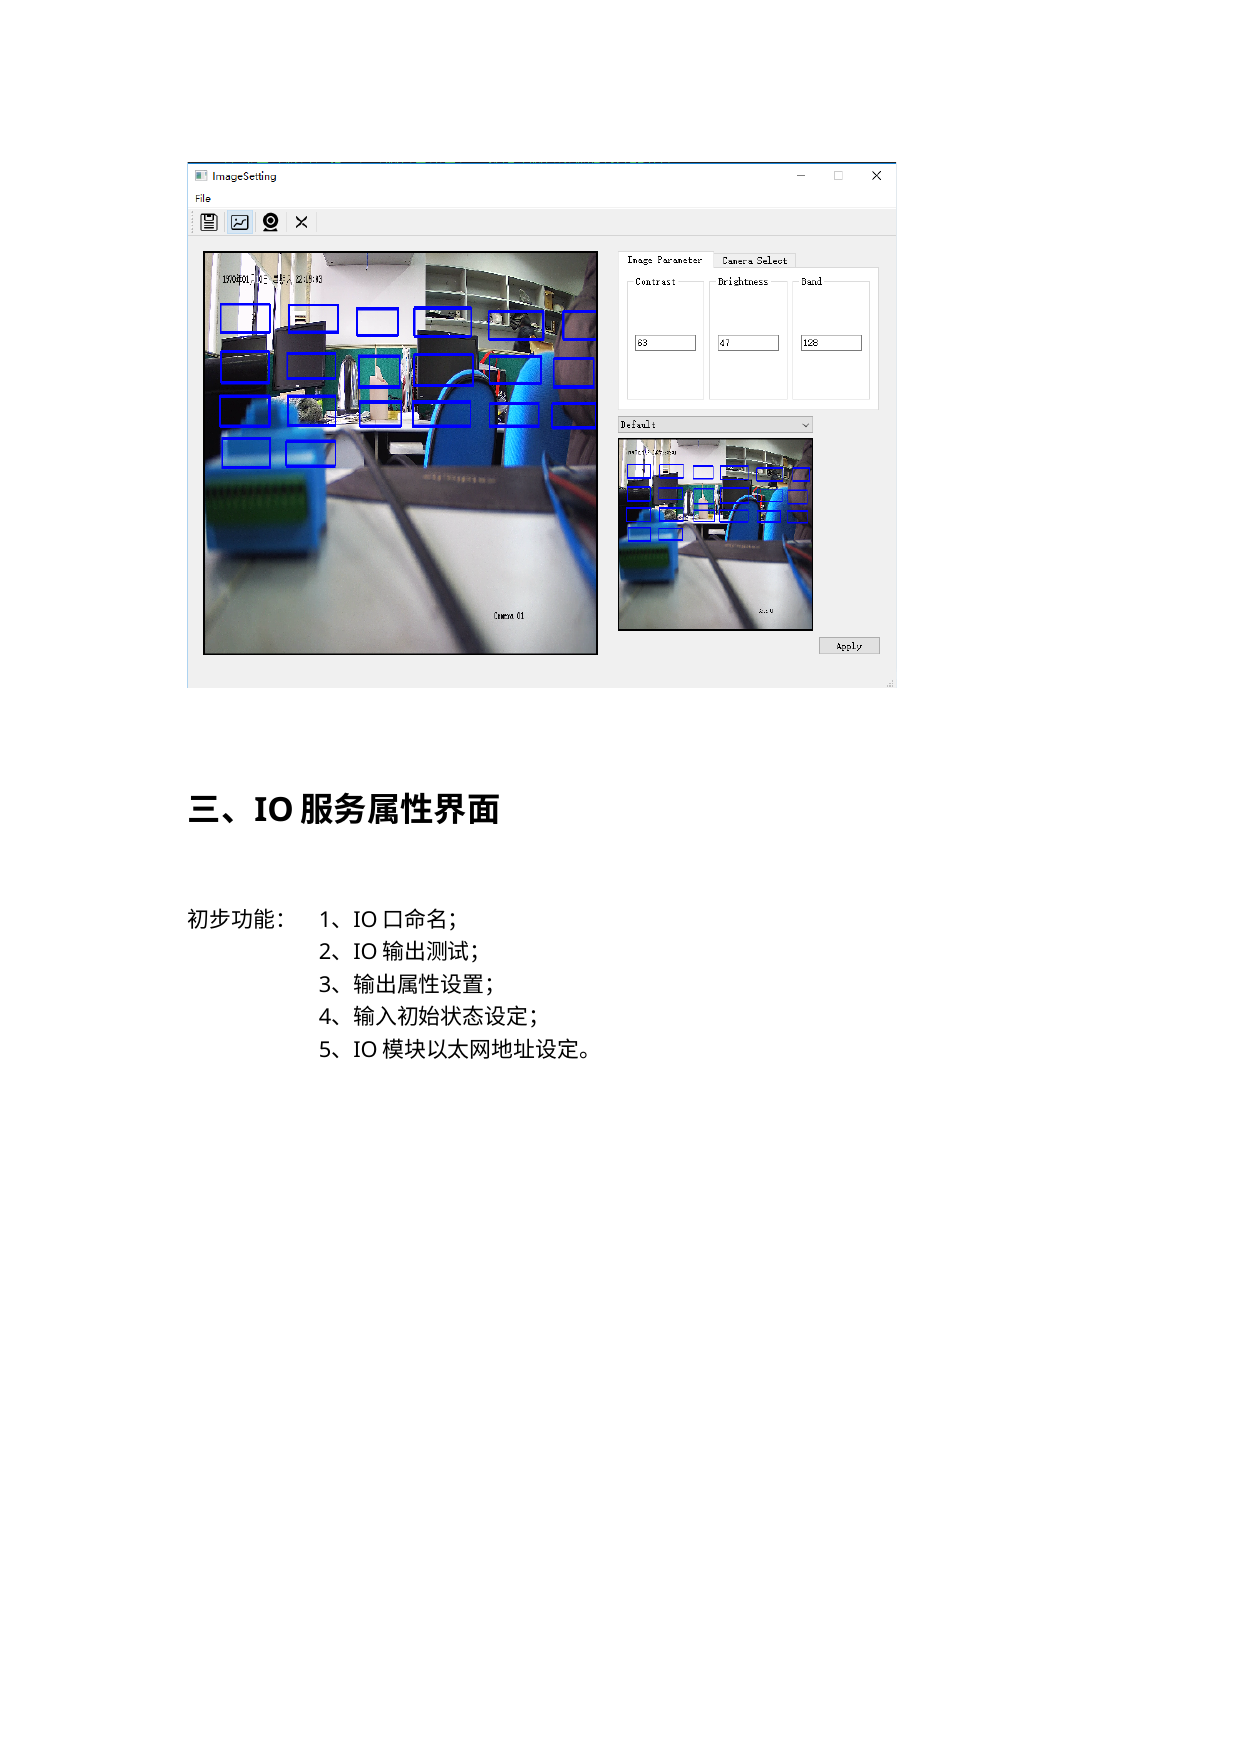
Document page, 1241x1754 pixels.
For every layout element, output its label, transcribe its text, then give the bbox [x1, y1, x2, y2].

text 5、IO模块以太网地址设定。 [187, 1031, 1053, 1064]
text 初步功能： 1、IO口命名； [187, 901, 1053, 934]
text 3、输出属性设置； [187, 966, 1053, 999]
subtitle 三、IO服务属性界面 [187, 774, 1053, 839]
picture [187, 162, 897, 688]
text 2、IO输出测试； [187, 934, 1053, 966]
text 4、输入初始状态设定； [187, 999, 1053, 1031]
